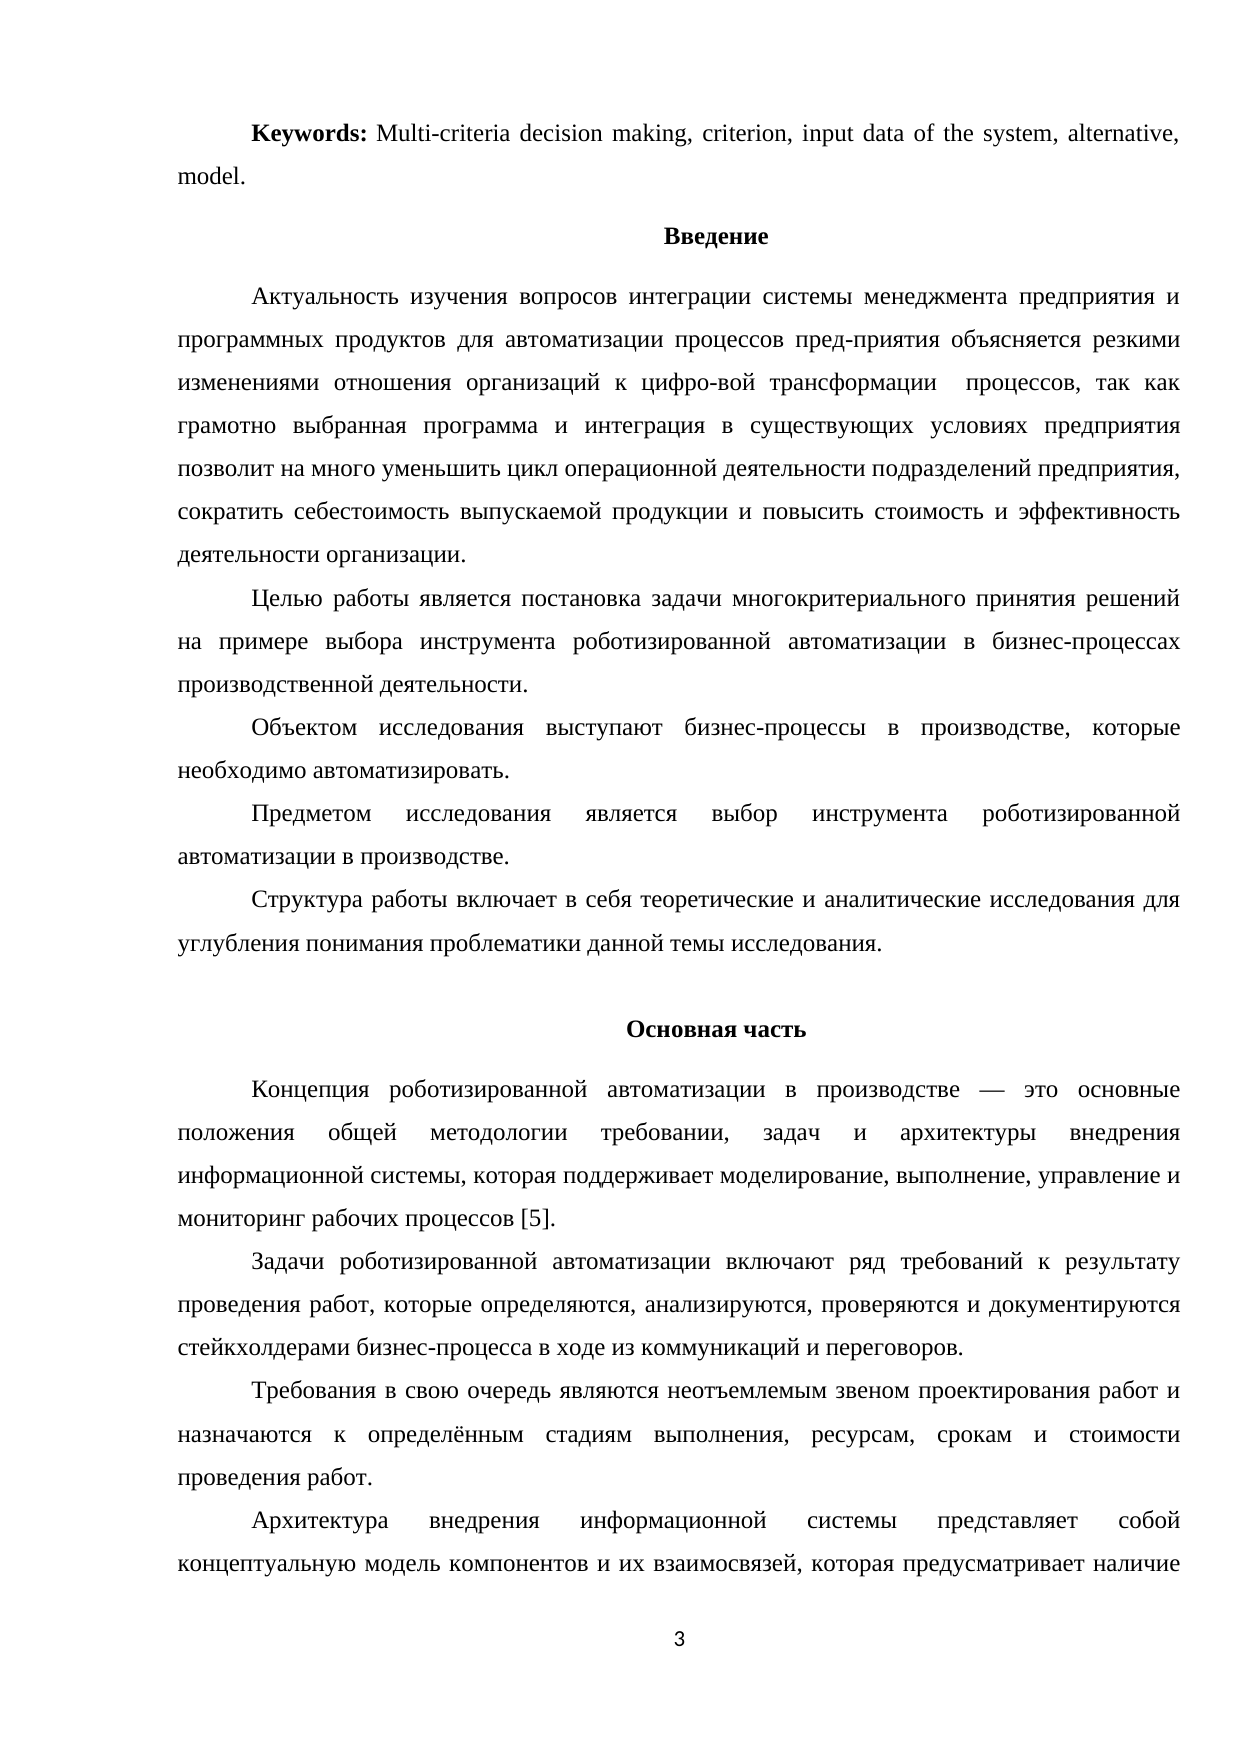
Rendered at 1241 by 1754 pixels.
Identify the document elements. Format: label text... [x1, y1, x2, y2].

text Основная часть [177, 1014, 1181, 1043]
text Введение [177, 221, 1181, 250]
text Объектом исследования выступают бизнес-процессы в производстве, которые необходимо автоматизировать. [177, 712, 1181, 784]
text Концепция роботизированной автоматизации в производстве — это основные положения общей методологии требовании, задач и архитектуры внедрения информационной системы, которая поддерживает моделирование, выполнение, управление и мониторинг рабочих процессов [5]. [177, 1074, 1181, 1232]
text Структура работы включает в себя теоретические и аналитические исследования для углубления понимания проблематики данной темы исследования. [177, 884, 1181, 956]
text Keywords: Multi-criteria decision making, criterion, input data of the system, alternative, model. [177, 118, 1181, 190]
text Требования в свою очередь являются неотъемлемым звеном проектирования работ и назначаются к определённым стадиям выполнения, ресурсам, срокам и стоимости проведения работ. [177, 1376, 1181, 1491]
text Актуальность изучения вопросов интеграции системы менеджмента предприятия и программных продуктов для автоматизации процессов пред-приятия объясняется резкими изменениями отношения организаций к цифро-вой трансформации процессов, так как грамотно выбранная программа и интеграция в существующих условиях предприятия позволит на много уменьшить цикл операционной деятельности подразделений предприятия, сократить себестоимость выпускаемой продукции и повысить стоимость и эффективность деятельности организации. [177, 281, 1181, 568]
text Предметом исследования является выбор инструмента роботизированной автоматизации в производстве. [177, 798, 1181, 870]
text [177, 1505, 1181, 1577]
text Задачи роботизированной автоматизации включают ряд требований к результату проведения работ, которые определяются, анализируются, проверяются и документируются стейкхолдерами бизнес-процесса в ходе из коммуникаций и переговоров. [177, 1246, 1181, 1361]
text Целью работы является постановка задачи многокритериального принятия решений на примере выбора инструмента роботизированной автоматизации в бизнес-процессах производственной деятельности. [177, 583, 1181, 698]
